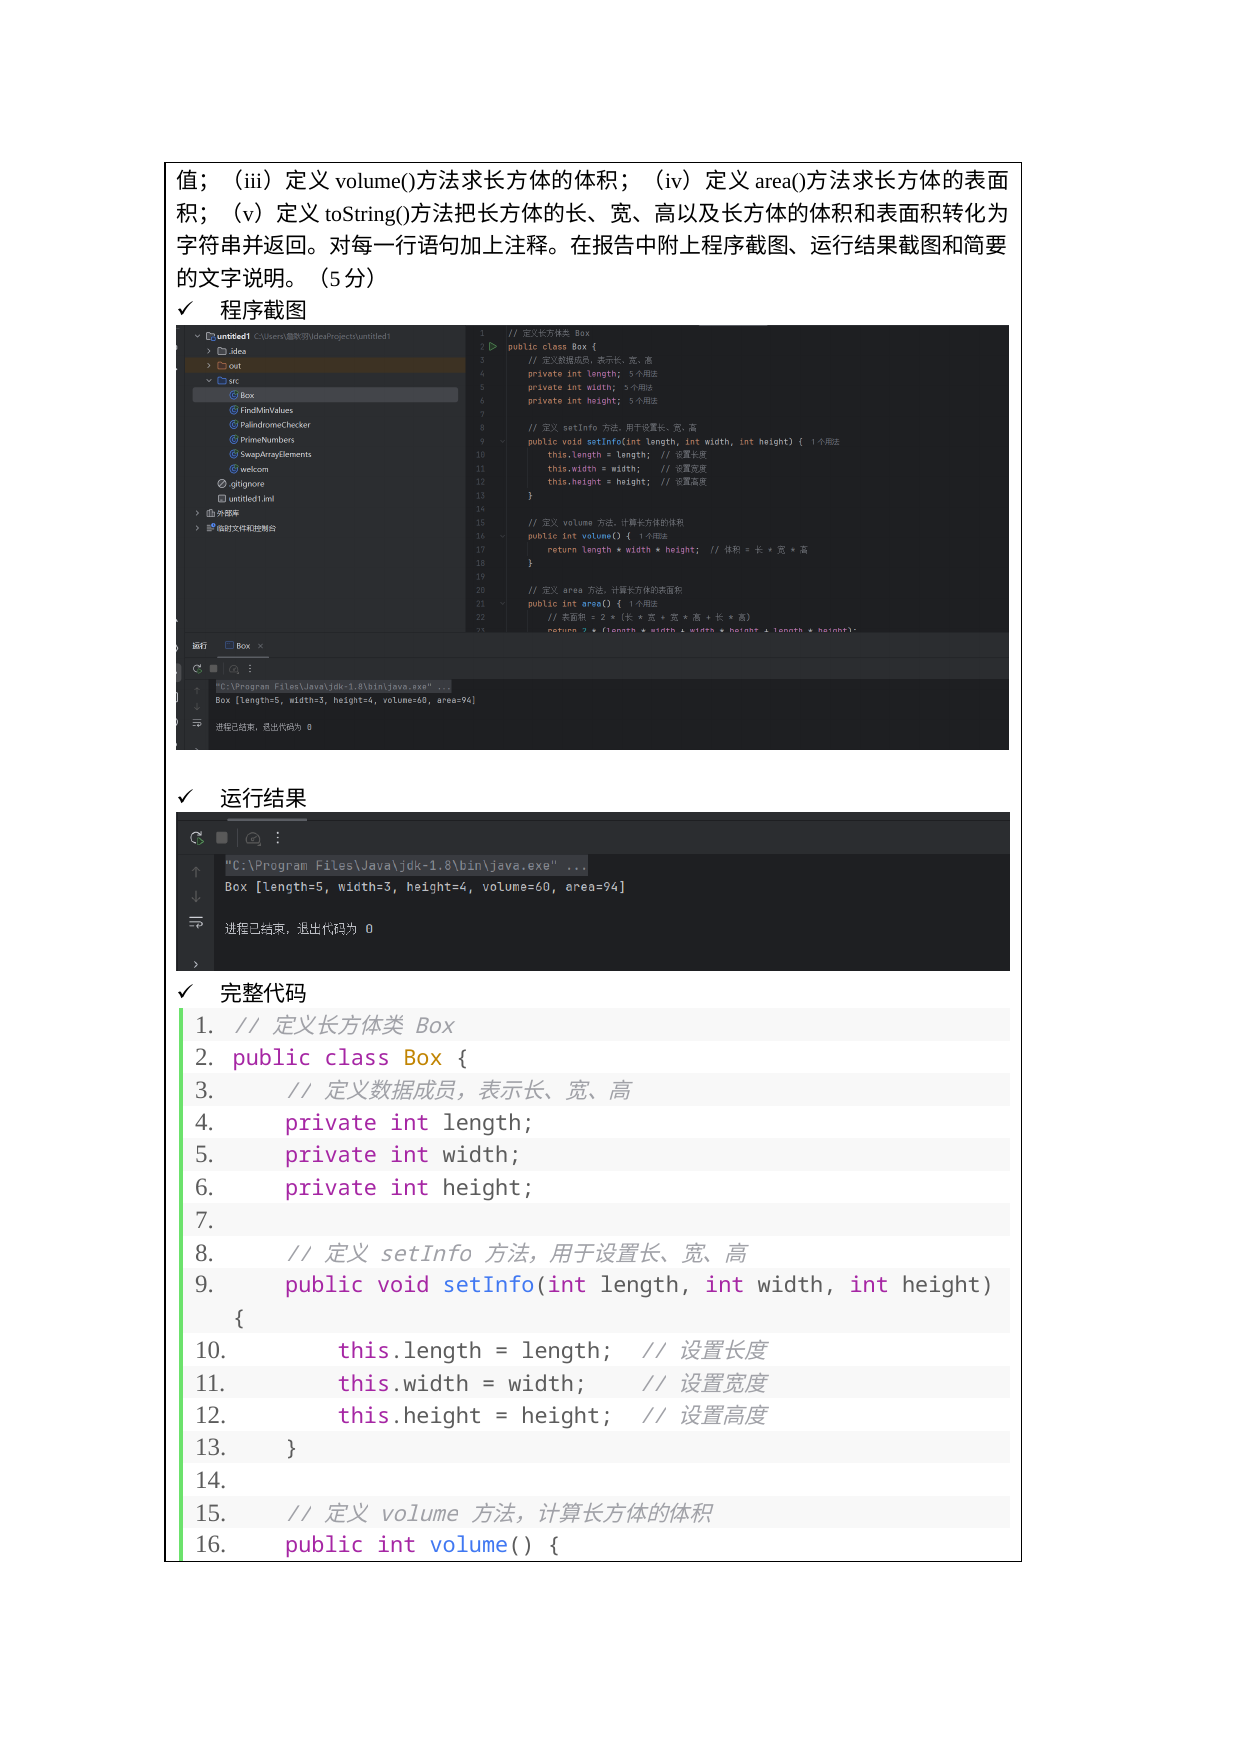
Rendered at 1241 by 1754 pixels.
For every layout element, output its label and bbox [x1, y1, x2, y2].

picture [176, 812, 1010, 971]
picture [176, 325, 1009, 750]
table_header [166, 163, 1021, 1561]
